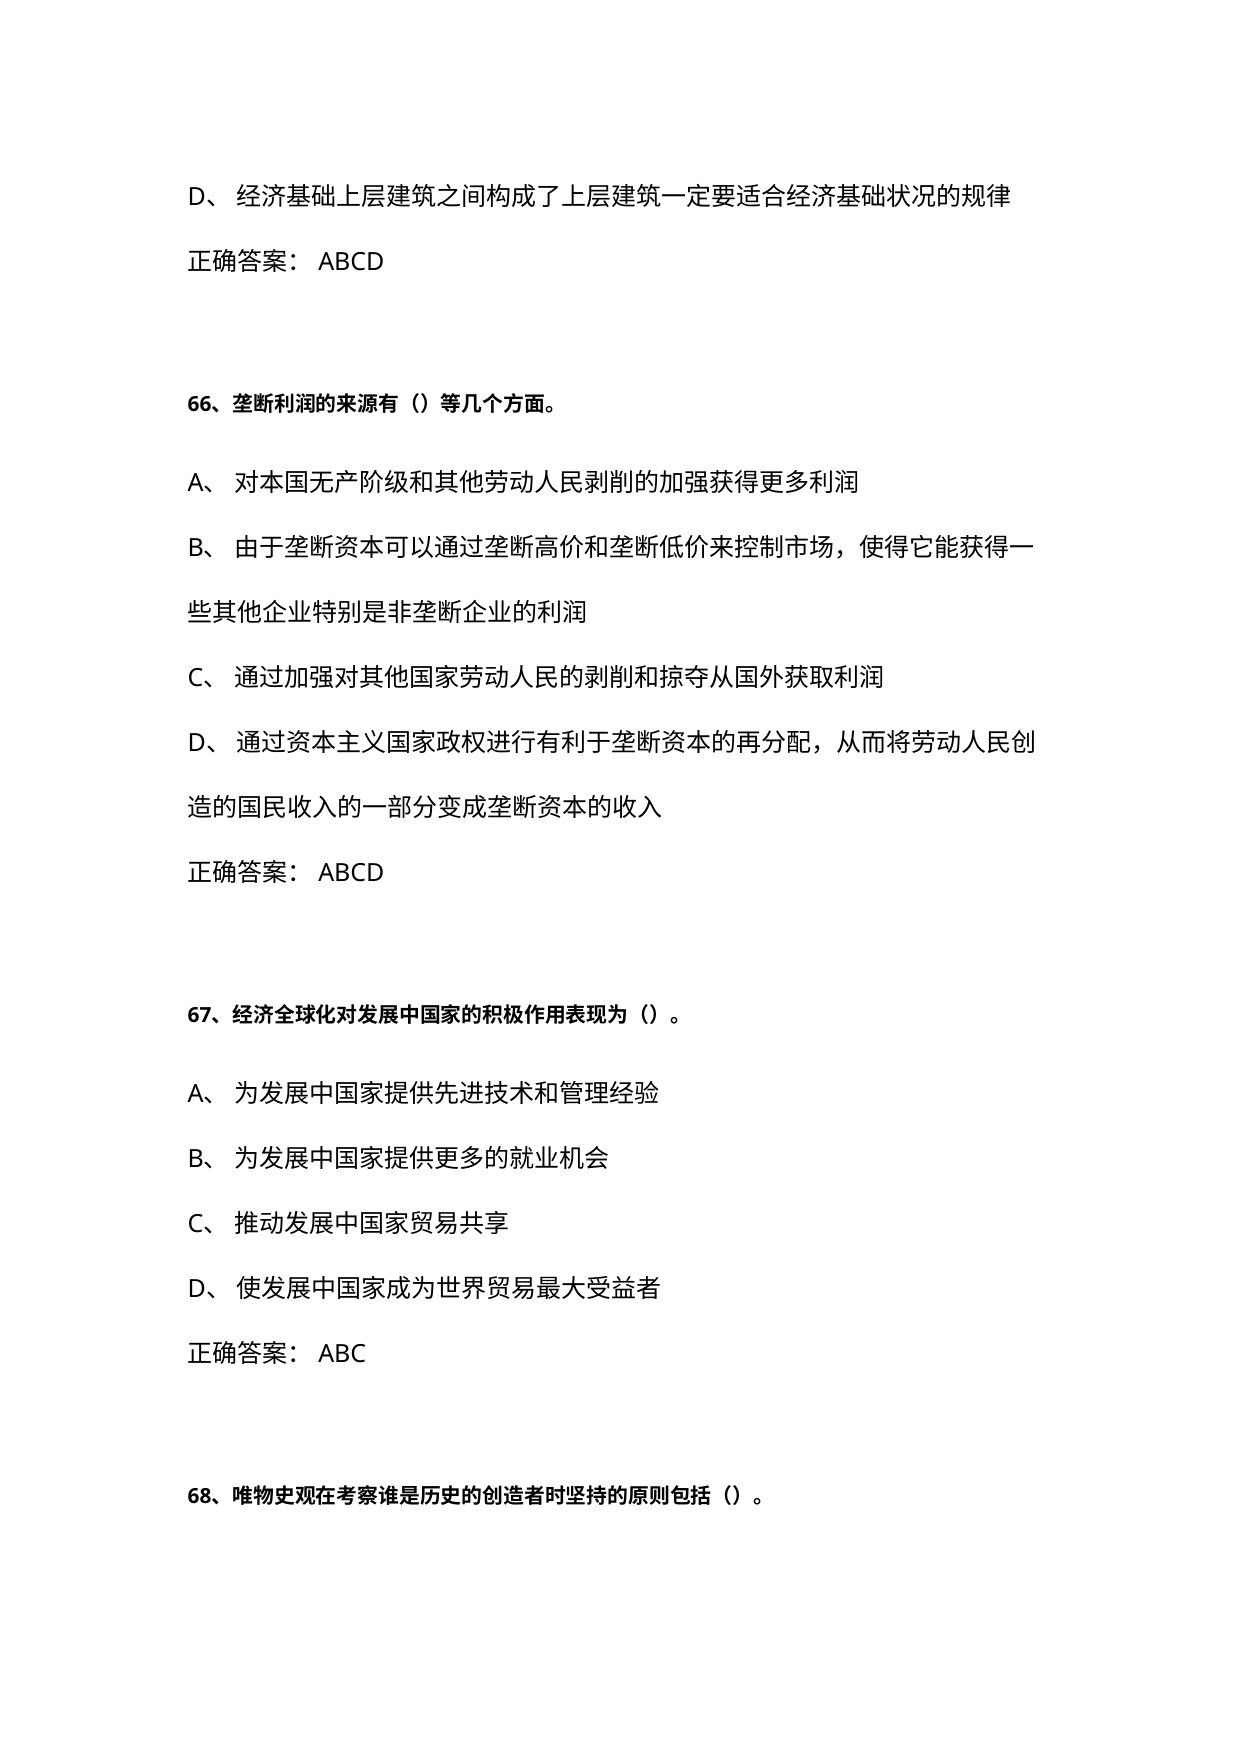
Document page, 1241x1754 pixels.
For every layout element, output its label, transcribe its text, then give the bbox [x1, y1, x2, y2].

text 67、经济全球化对发展中国家的积极作用表现为（）。 [187, 997, 1053, 1029]
text B、 由于垄断资本可以通过垄断高价和垄断低价来控制市场，使得它能获得一些其他企业特别是非垄断企业的利润 [187, 513, 1053, 643]
text 正确答案： ABC [187, 1319, 1053, 1384]
text D、 经济基础上层建筑之间构成了上层建筑一定要适合经济基础状况的规律 [187, 162, 1053, 227]
text B、 为发展中国家提供更多的就业机会 [187, 1124, 1053, 1189]
text 68、唯物史观在考察谁是历史的创造者时坚持的原则包括（）。 [187, 1478, 1053, 1510]
text 正确答案： ABCD [187, 227, 1053, 292]
text A、 对本国无产阶级和其他劳动人民剥削的加强获得更多利润 [187, 448, 1053, 513]
text D、 通过资本主义国家政权进行有利于垄断资本的再分配，从而将劳动人民创造的国民收入的一部分变成垄断资本的收入 [187, 708, 1053, 838]
text A、 为发展中国家提供先进技术和管理经验 [187, 1059, 1053, 1124]
text 66、垄断利润的来源有（）等几个方面。 [187, 386, 1053, 419]
text C、 通过加强对其他国家劳动人民的剥削和掠夺从国外获取利润 [187, 643, 1053, 708]
text D、 使发展中国家成为世界贸易最大受益者 [187, 1254, 1053, 1319]
text 正确答案： ABCD [187, 838, 1053, 903]
text C、 推动发展中国家贸易共享 [187, 1189, 1053, 1254]
